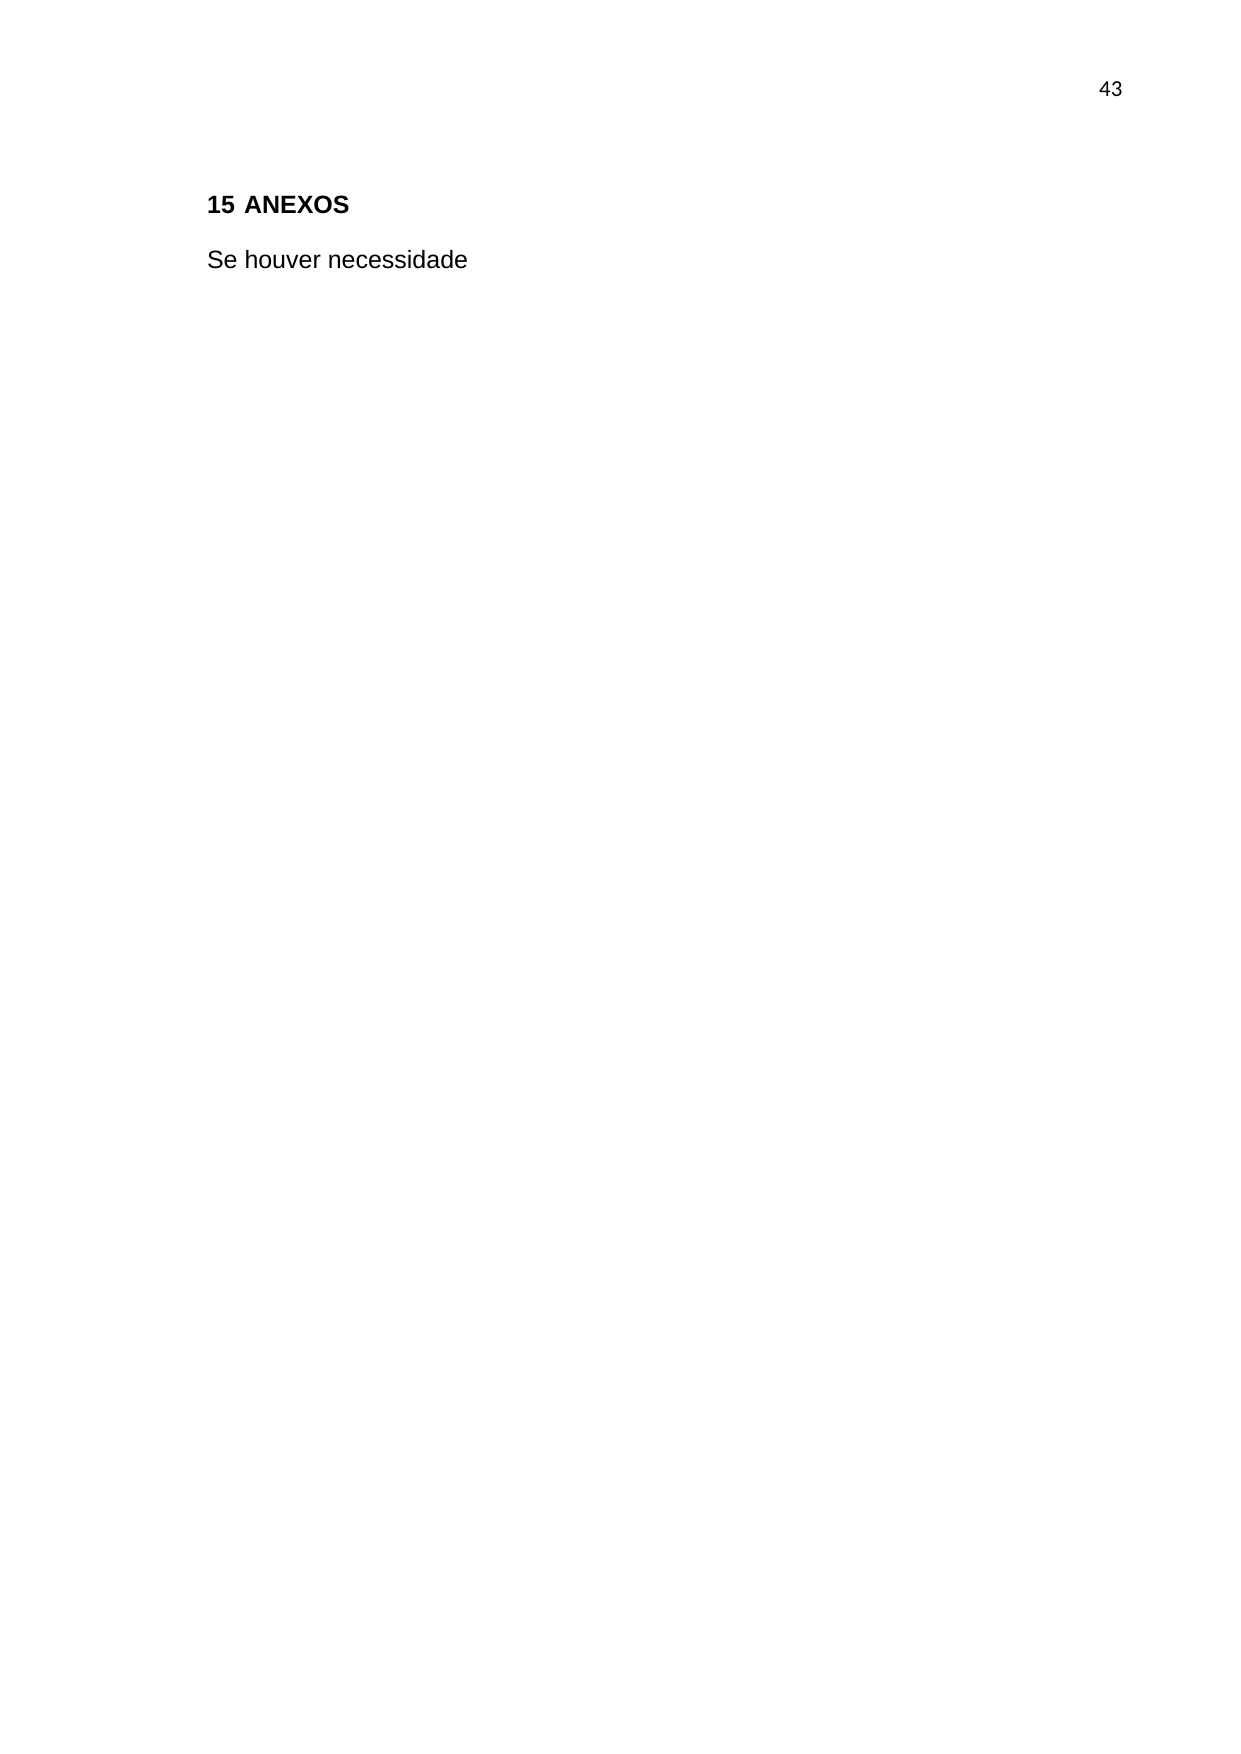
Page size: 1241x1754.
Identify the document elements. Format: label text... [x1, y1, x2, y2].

subtitle ANEXOS [207, 190, 1122, 218]
text Se houver necessidade [207, 245, 1122, 274]
